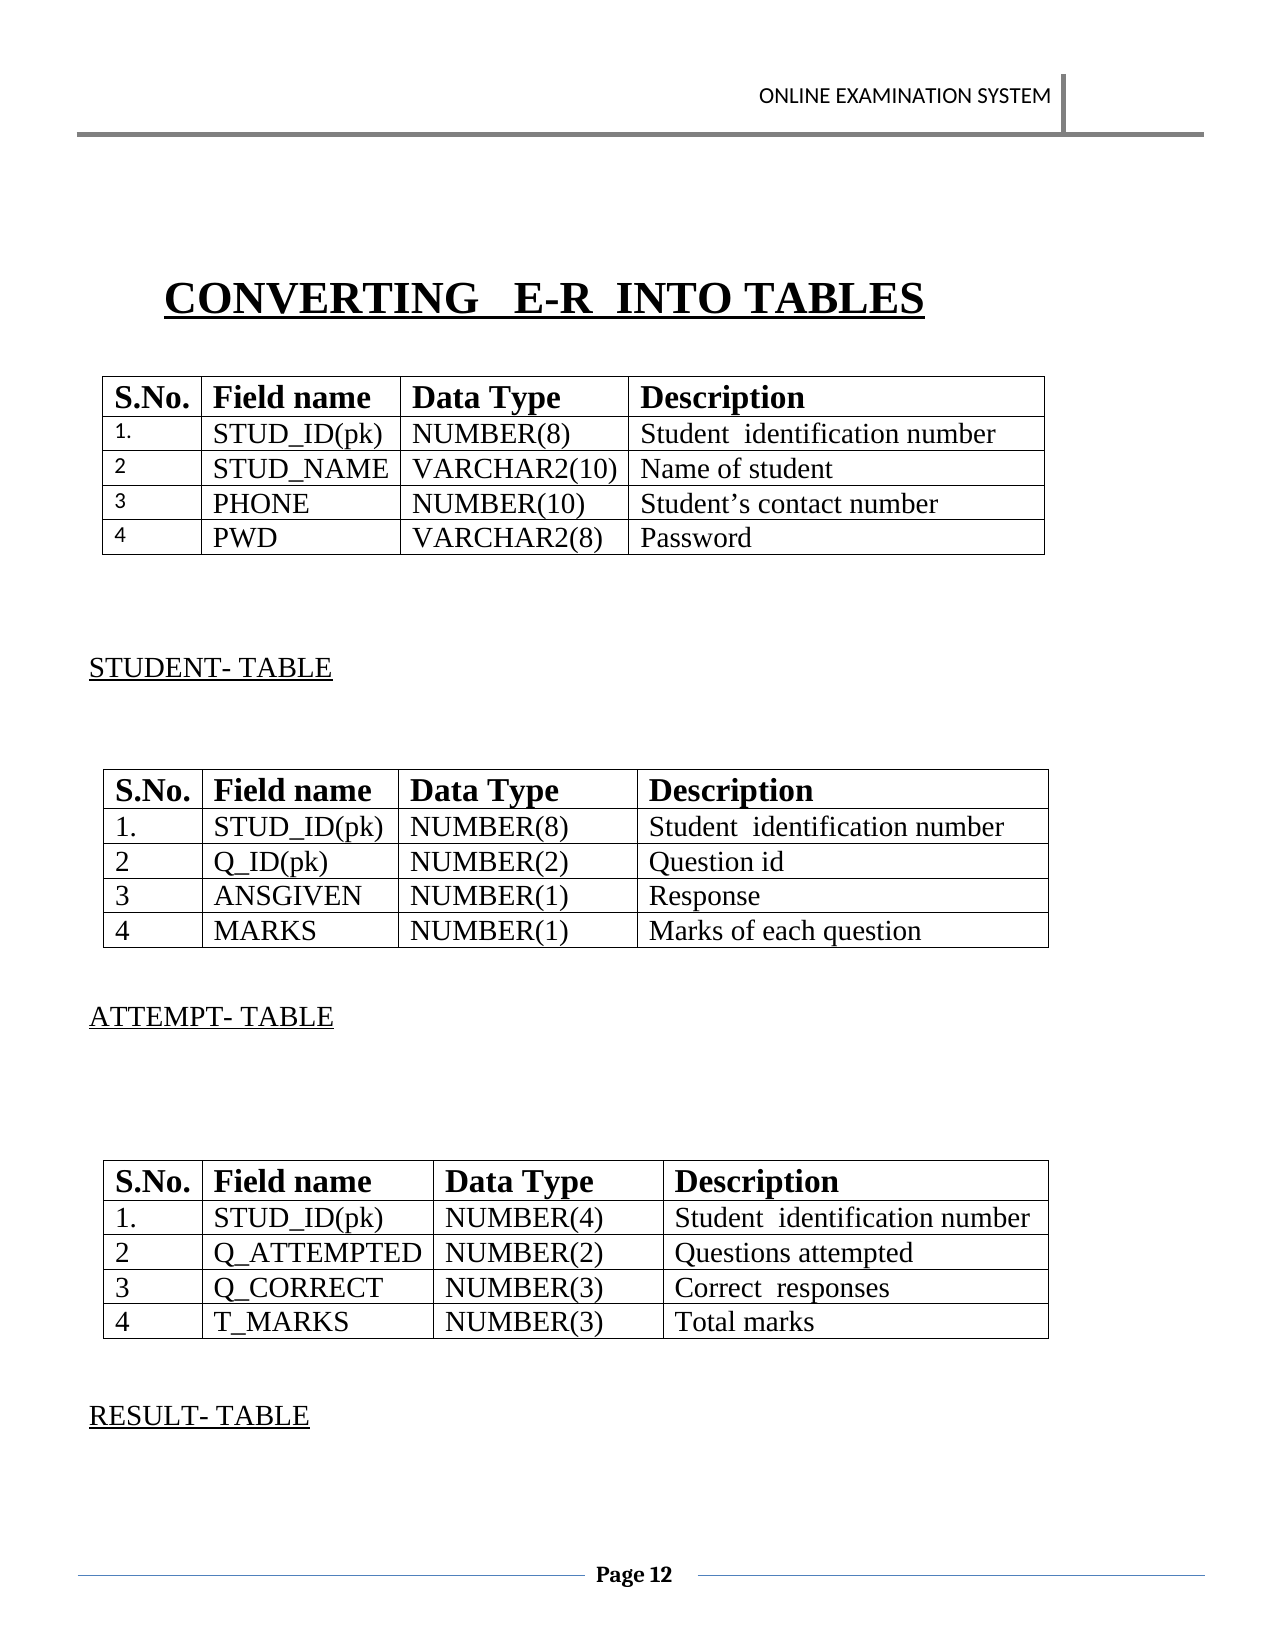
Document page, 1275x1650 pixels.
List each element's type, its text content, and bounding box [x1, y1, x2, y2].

table_header Data Type [434, 1161, 663, 1199]
table_cell Q_ATTEMPTED [203, 1235, 433, 1269]
table_header Data Type [399, 770, 637, 808]
table_header Field name [203, 770, 398, 808]
table_cell Password [629, 520, 1044, 554]
table_cell NUMBER(3) [434, 1304, 663, 1338]
table_cell 3 [104, 1270, 202, 1303]
table_cell 2 [103, 451, 201, 485]
table_cell VARCHAR2(8) [401, 520, 628, 554]
table_cell PHONE [202, 486, 400, 519]
table_cell 1. [103, 417, 201, 450]
table_cell MARKS [203, 913, 398, 947]
table_cell Student identification number [638, 809, 1048, 843]
table_header Field name [203, 1161, 433, 1199]
table_cell VARCHAR2(10) [401, 451, 628, 485]
table_cell Marks of each question [638, 913, 1048, 947]
table_cell Q_ID(pk) [203, 844, 398, 877]
table_cell Questions attempted [664, 1235, 1048, 1269]
table_cell PWD [202, 520, 400, 554]
table_cell NUMBER(2) [434, 1235, 663, 1269]
table_header Description [638, 770, 1048, 808]
table_cell NUMBER(4) [434, 1201, 663, 1234]
table_cell Student identification number [664, 1201, 1048, 1234]
table_cell T_MARKS [203, 1304, 433, 1338]
table_cell 4 [104, 1304, 202, 1338]
table_header Data Type [401, 377, 628, 416]
table_cell STUD_ID(pk) [203, 809, 398, 843]
table_cell STUD_NAME [202, 451, 400, 485]
table_cell NUMBER(10) [401, 486, 628, 519]
table_cell NUMBER(2) [399, 844, 637, 877]
table_cell Response [638, 879, 1048, 912]
table_cell Question id [638, 844, 1048, 877]
table_cell NUMBER(1) [399, 913, 637, 947]
table_cell 3 [103, 486, 201, 519]
text ATTEMPT- TABLE [89, 999, 1216, 1032]
text CONVERTING E-R INTO TABLES [164, 271, 1216, 323]
table_cell NUMBER(3) [434, 1270, 663, 1303]
table_cell Total marks [664, 1304, 1048, 1338]
table_header Description [664, 1161, 1048, 1199]
text STUDENT- TABLE [89, 650, 1216, 684]
table_cell Correct responses [664, 1270, 1048, 1303]
table_cell STUD_ID(pk) [202, 417, 400, 450]
table_header S.No. [104, 1161, 202, 1199]
table_cell ANSGIVEN [203, 879, 398, 912]
table_cell NUMBER(8) [399, 809, 637, 843]
table_cell NUMBER(8) [401, 417, 628, 450]
table_cell 4 [103, 520, 201, 554]
table_cell Student identification number [629, 417, 1044, 450]
table_header S.No. [104, 770, 202, 808]
table_header Description [629, 377, 1044, 416]
table_cell 1. [104, 1201, 202, 1234]
table_cell Student’s contact number [629, 486, 1044, 519]
table_cell Name of student [629, 451, 1044, 485]
table_cell NUMBER(1) [399, 879, 637, 912]
table_cell 3 [104, 879, 202, 912]
table_cell 4 [104, 913, 202, 947]
text RESULT- TABLE [89, 1398, 1216, 1432]
table_cell 1. [104, 809, 202, 843]
table_cell 2 [104, 844, 202, 877]
table_cell Q_CORRECT [203, 1270, 433, 1303]
table_cell 2 [104, 1235, 202, 1269]
table_header Field name [202, 377, 400, 416]
table_cell STUD_ID(pk) [203, 1201, 433, 1234]
table_header S.No. [103, 377, 201, 416]
